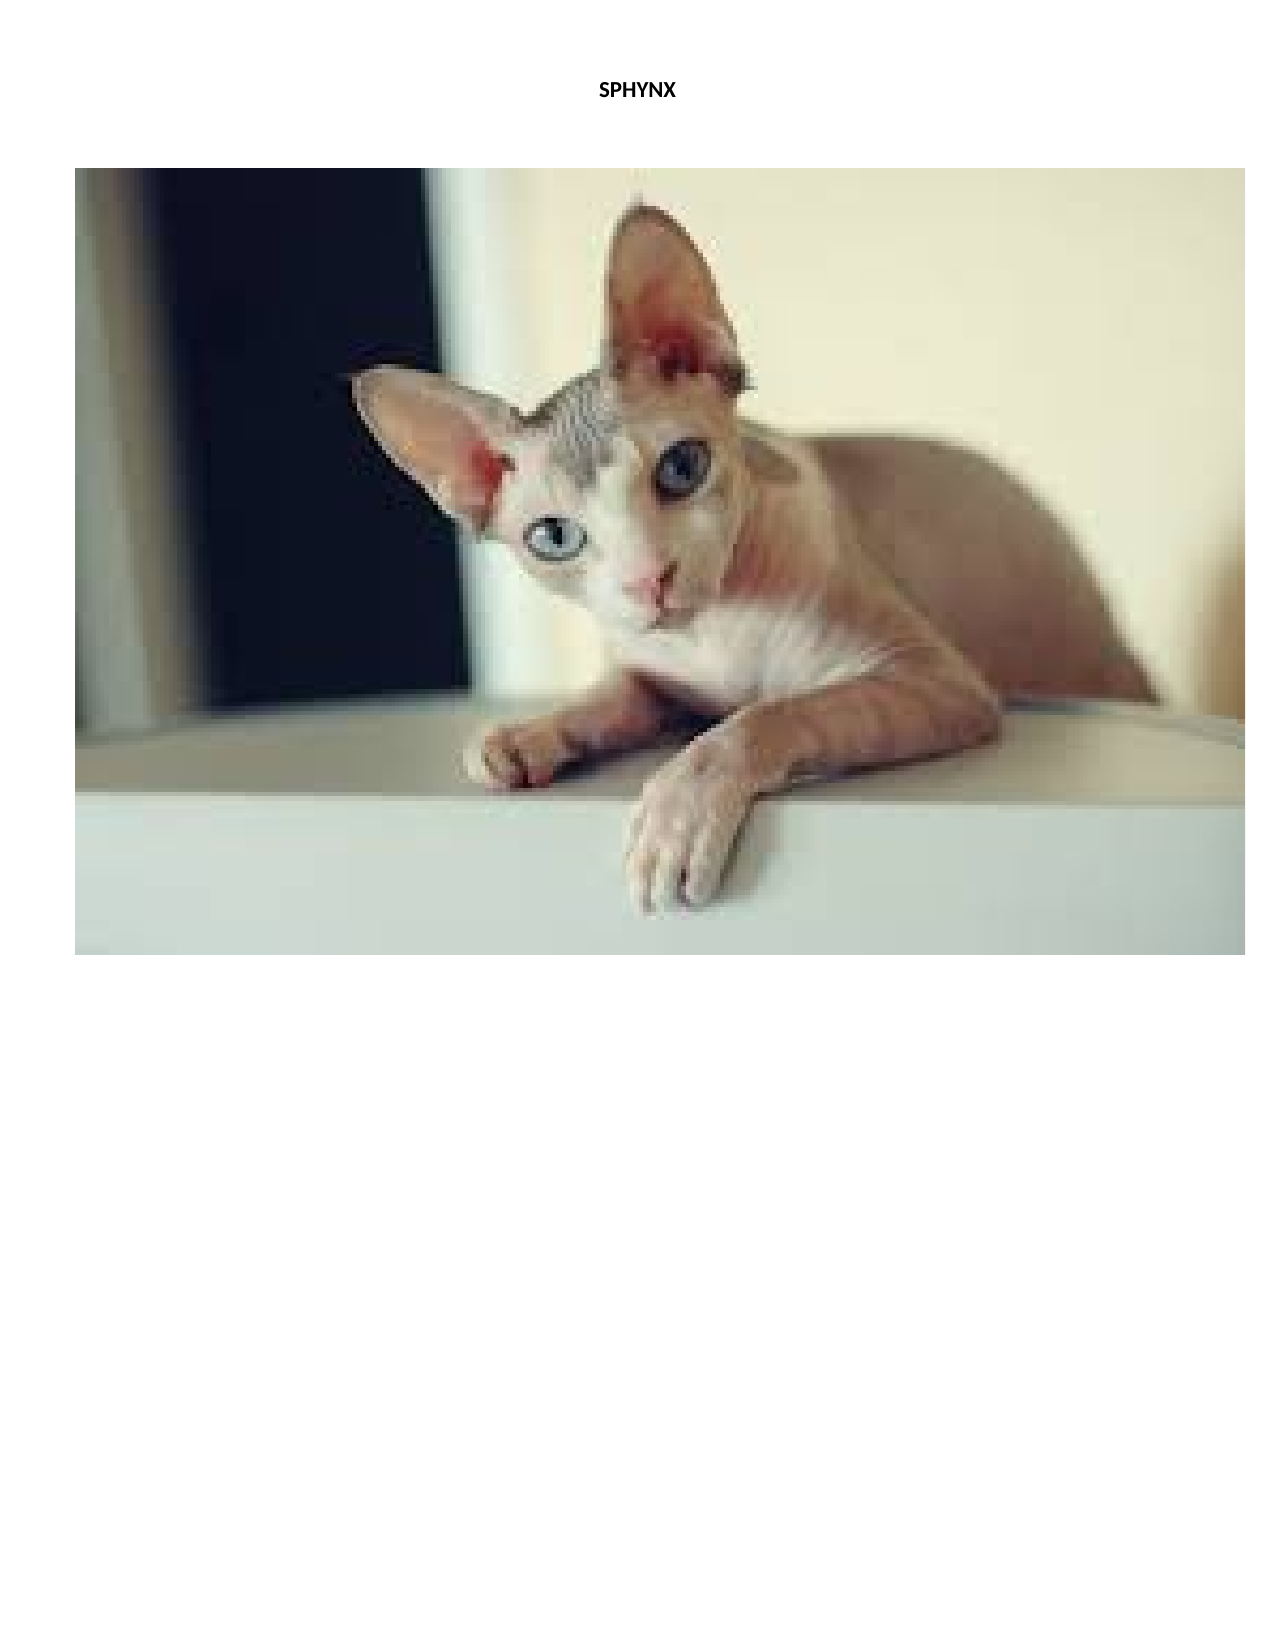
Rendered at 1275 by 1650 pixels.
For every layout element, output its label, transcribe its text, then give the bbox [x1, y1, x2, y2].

text SPHYNX [75, 75, 1200, 103]
picture [75, 168, 1246, 955]
